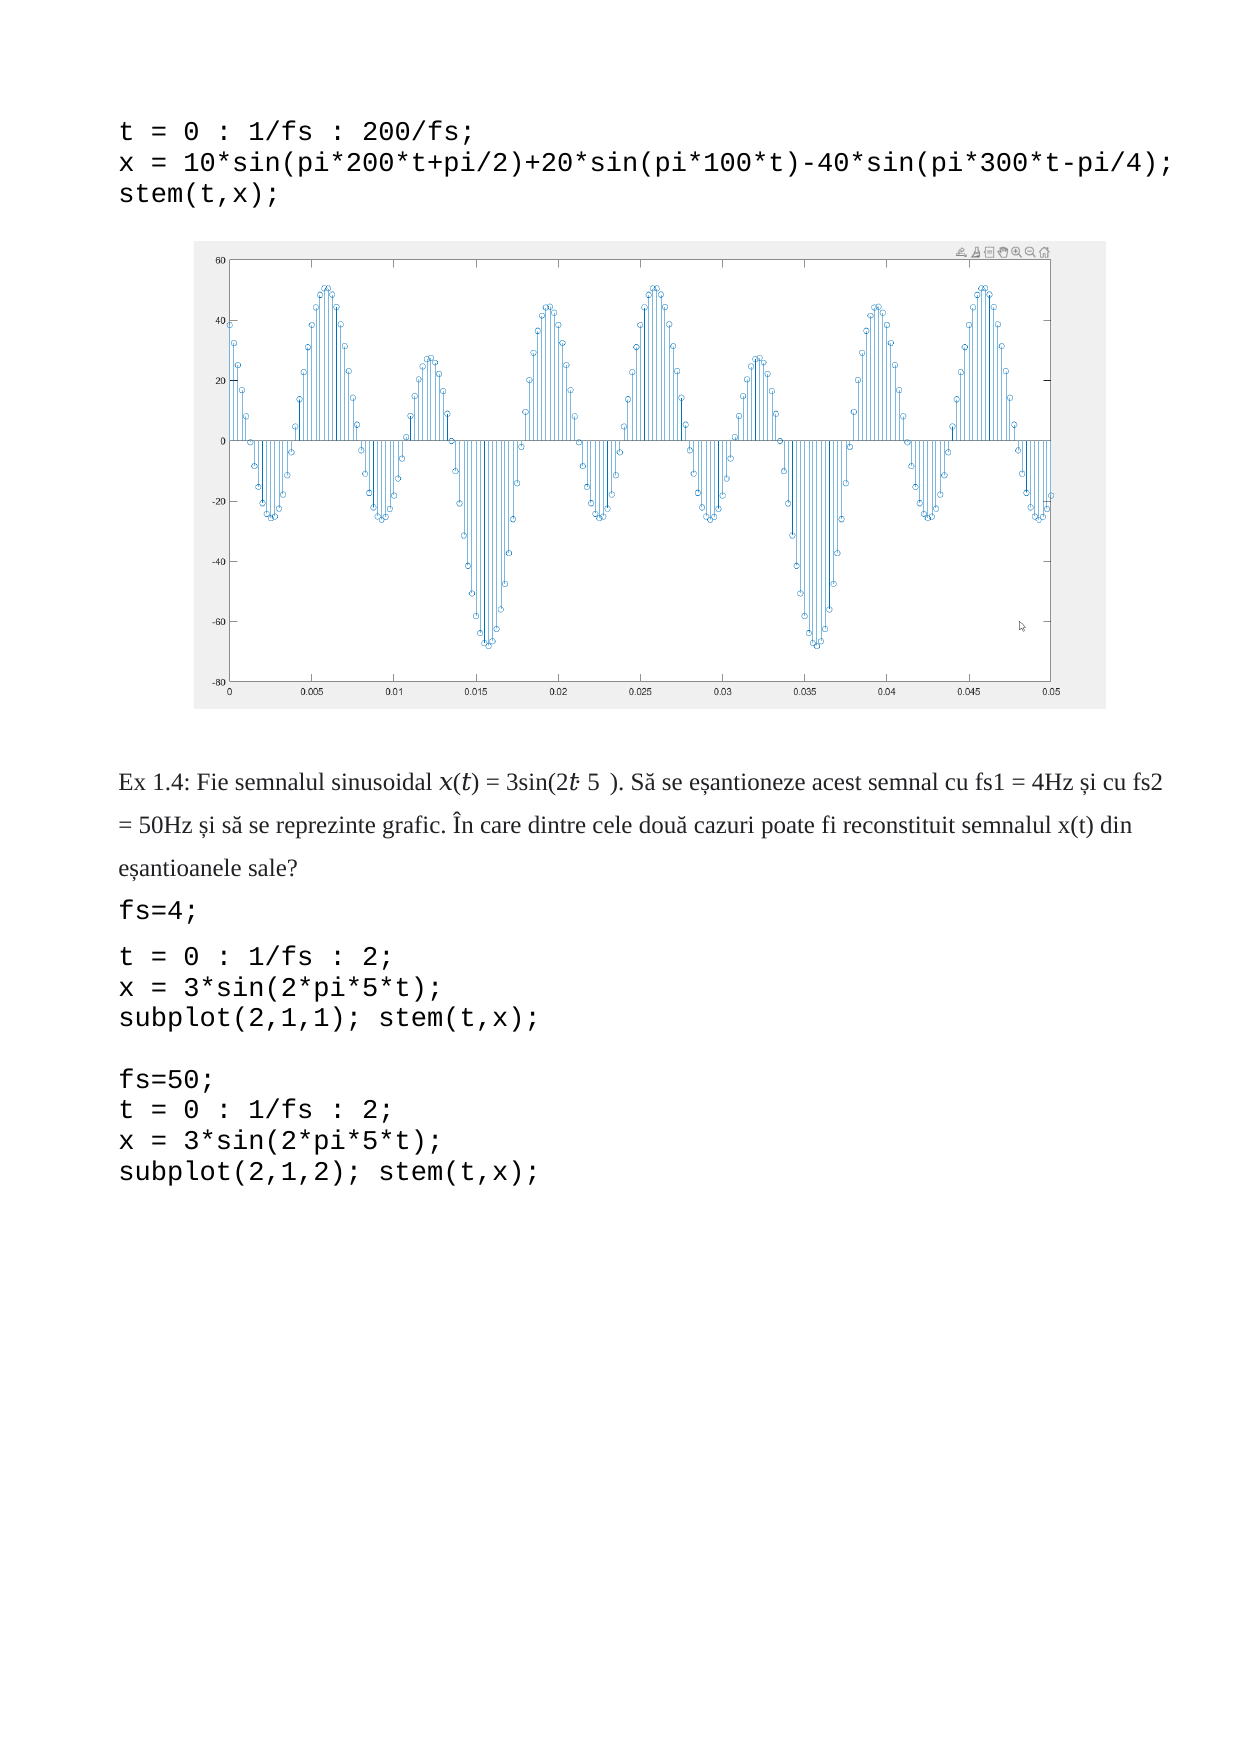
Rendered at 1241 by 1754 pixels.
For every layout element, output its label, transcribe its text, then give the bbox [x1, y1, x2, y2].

text t = 0 : 1/fs : 2; [118, 1096, 1181, 1127]
text t = 0 : 1/fs : 200/fs; [118, 118, 1181, 149]
text fs=4; [118, 897, 1181, 927]
text x = 3*sin(2*pi*5*t); [118, 973, 1181, 1004]
text x = 10*sin(pi*200*t+pi/2)+20*sin(pi*100*t)-40*sin(pi*300*t-pi/4); [118, 149, 1181, 179]
text x = 3*sin(2*pi*5*t); [118, 1127, 1181, 1158]
text subplot(2,1,2); stem(t,x); [118, 1158, 1181, 1188]
text Ex 1.4: Fie semnalul sinusoidal 𝑥(𝑡) = 3sin(2𝜋 ∙ 5𝑡). Să se eșantioneze acest semnal cu fs1 = 4Hz și cu fs2 = 50Hz și să se reprezinte grafic. În care dintre cele două cazuri poate fi reconstituit semnalul x(t) din eșantioanele sale? [118, 767, 1181, 882]
picture [193, 241, 1106, 709]
text subplot(2,1,1); stem(t,x); [118, 1004, 1181, 1035]
text fs=50; [118, 1066, 1181, 1096]
text stem(t,x); [118, 179, 1181, 210]
text t = 0 : 1/fs : 2; [118, 943, 1181, 973]
